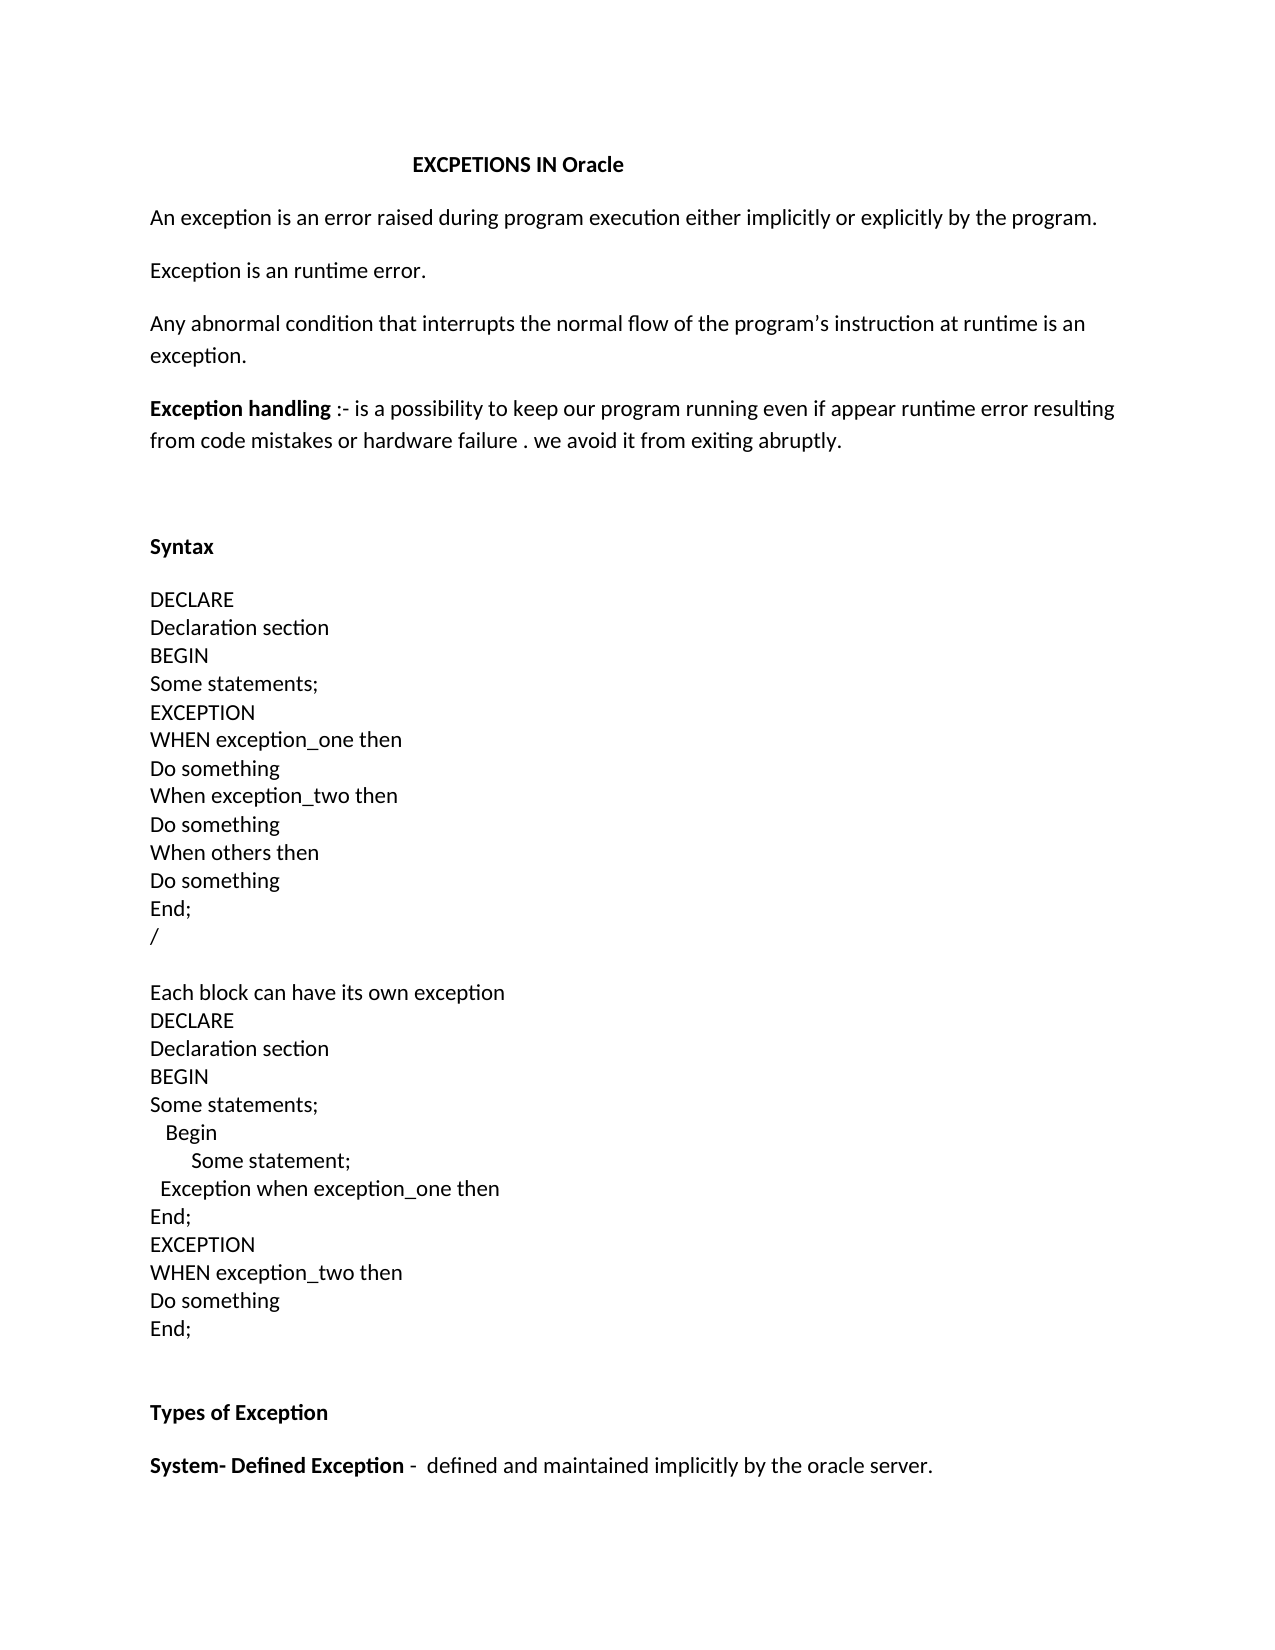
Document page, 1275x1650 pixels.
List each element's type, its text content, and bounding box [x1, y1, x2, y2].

text WHEN exception_one then [150, 726, 1125, 754]
text Exception is an runtime error. [150, 256, 1125, 284]
text End; [150, 1314, 1125, 1342]
text Types of Exception [150, 1398, 1125, 1426]
text Do something [150, 810, 1125, 838]
text EXCEPTION [150, 698, 1125, 726]
text End; [150, 894, 1125, 922]
text Each block can have its own exception [150, 978, 1125, 1006]
text Exception when exception_one then [150, 1174, 1125, 1202]
text Declaration section [150, 1034, 1125, 1062]
text An exception is an error raised during program execution either implicitly or explicitly by the program. [150, 203, 1125, 231]
text Syntax [150, 532, 1125, 561]
text EXCPETIONS IN Oracle [150, 150, 1125, 178]
text DECLARE [150, 586, 1125, 613]
text Any abnormal condition that interrupts the normal flow of the program’s instruction at runtime is an exception. [150, 309, 1125, 369]
text Do something [150, 754, 1125, 782]
text When exception_two then [150, 782, 1125, 810]
text System- Defined Exception - defined and maintained implicitly by the oracle server. [150, 1451, 1125, 1479]
text Exception handling :- is a possibility to keep our program running even if appear runtime error resulting from code mistakes or hardware failure . we avoid it from exiting abruptly. [150, 394, 1125, 454]
text End; [150, 1202, 1125, 1230]
text Begin [150, 1118, 1125, 1146]
text Do something [150, 1286, 1125, 1314]
text / [150, 922, 1125, 950]
text Do something [150, 866, 1125, 894]
text EXCEPTION [150, 1230, 1125, 1258]
text DECLARE [150, 1006, 1125, 1034]
text Some statement; [150, 1146, 1125, 1174]
text WHEN exception_two then [150, 1258, 1125, 1286]
text Some statements; [150, 1090, 1125, 1118]
text When others then [150, 838, 1125, 866]
text Declaration section [150, 613, 1125, 642]
text Some statements; [150, 669, 1125, 698]
text BEGIN [150, 642, 1125, 669]
text BEGIN [150, 1062, 1125, 1090]
